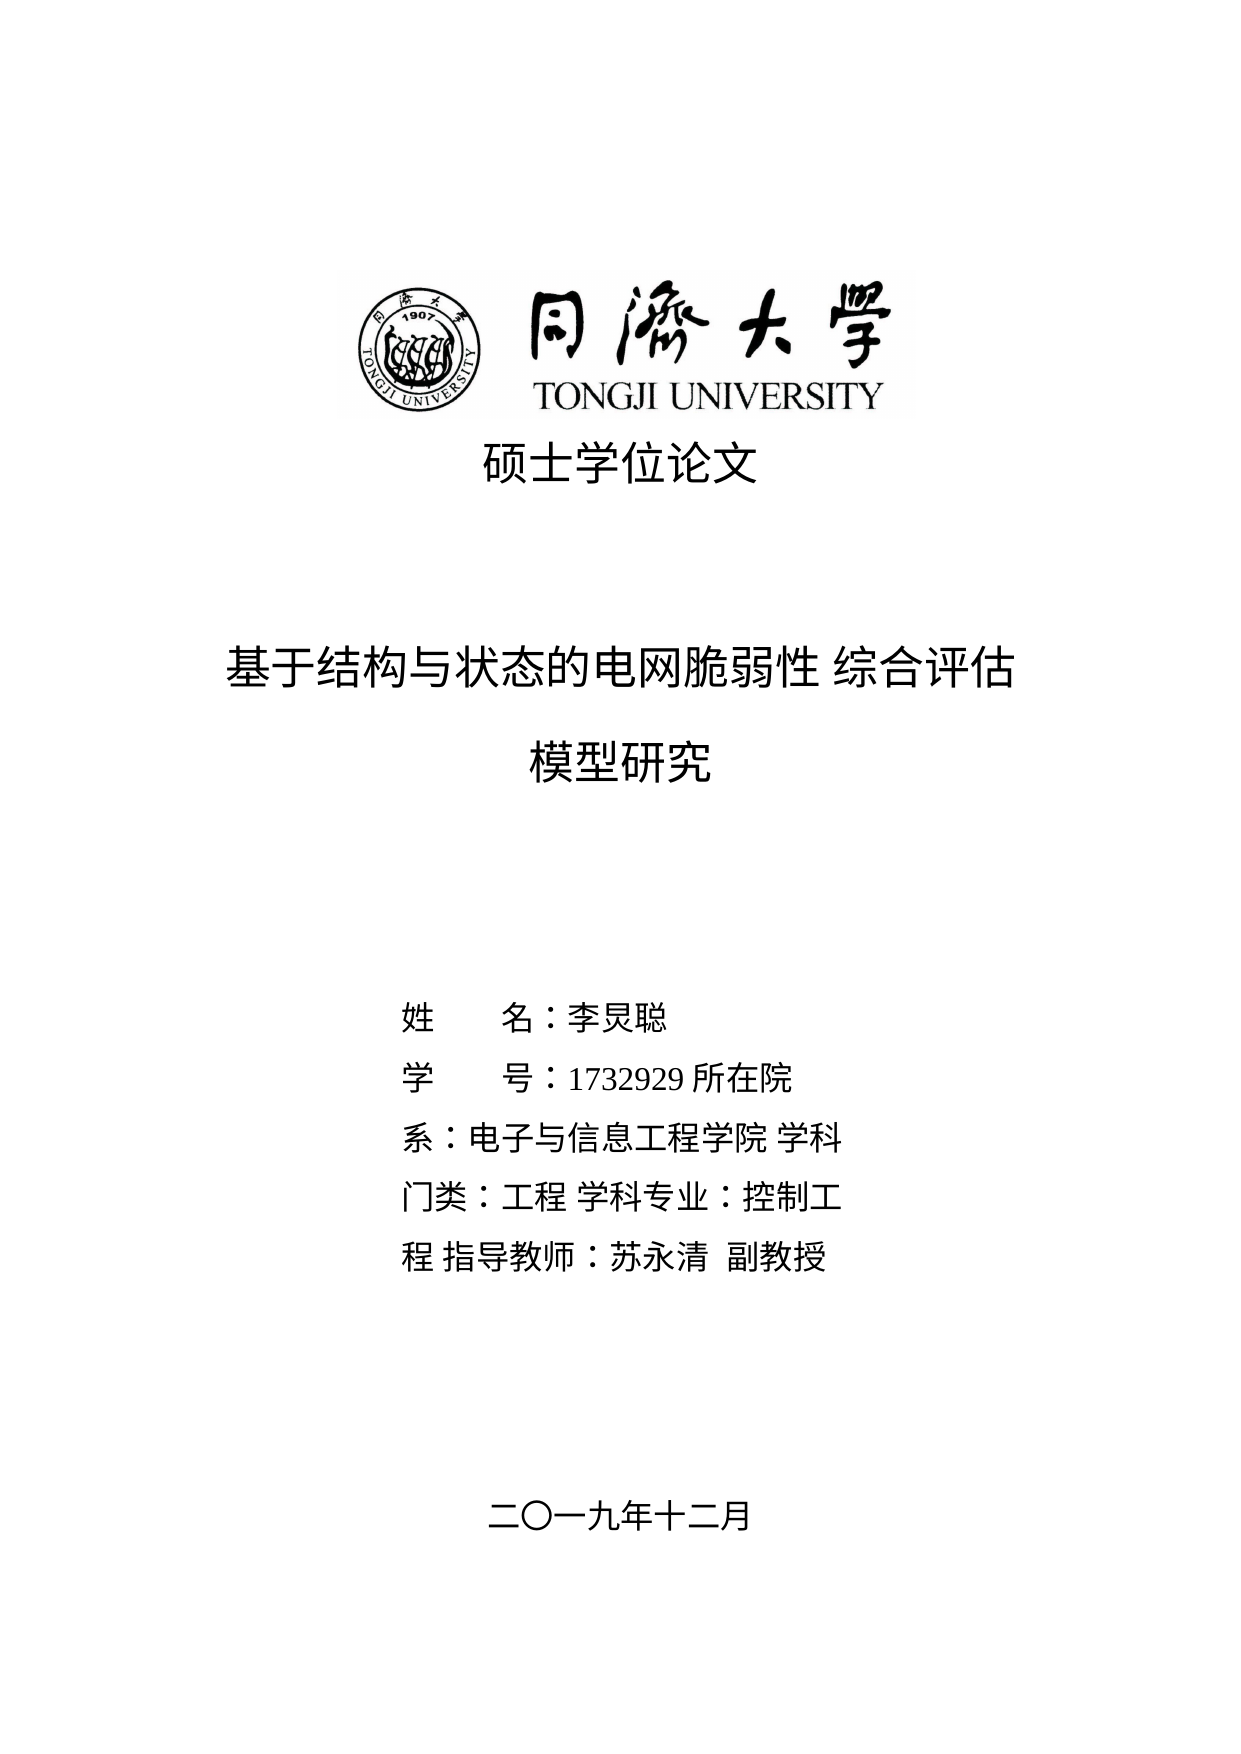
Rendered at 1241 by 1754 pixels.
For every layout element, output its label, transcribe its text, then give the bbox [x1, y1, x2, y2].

text 基于结构与状态的电网脆弱性 综合评估模型研究 [218, 635, 1022, 792]
text 硕士学位论文 [175, 436, 1065, 492]
picture [336, 270, 916, 419]
subtitle 姓 名：李炅聪 [401, 995, 1065, 1041]
text 二〇一九年十二月 [175, 1493, 1065, 1539]
text 学 号：1732929 所在院系：电子与信息工程学院 学科门类：工程 学科专业：控制工程 指导教师：苏永清 副教授 [401, 1055, 859, 1279]
